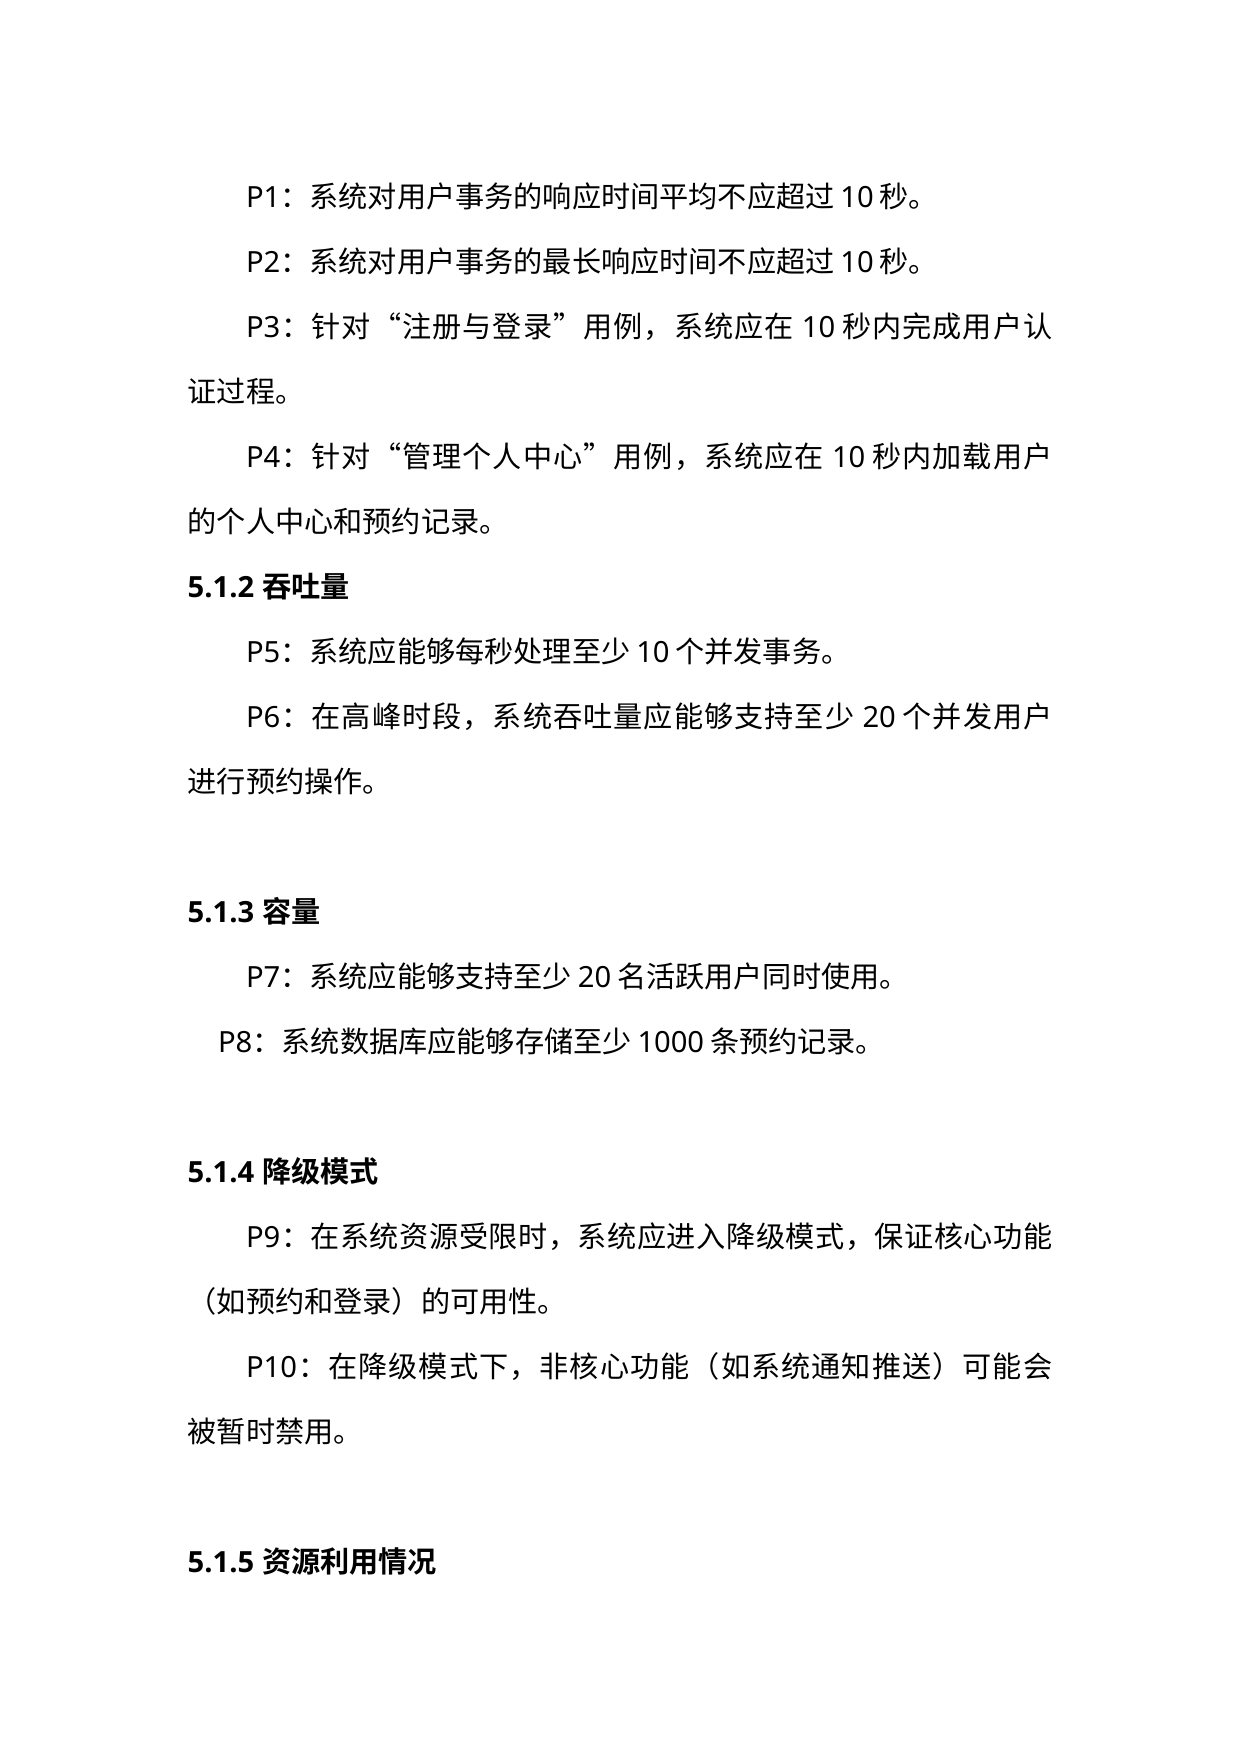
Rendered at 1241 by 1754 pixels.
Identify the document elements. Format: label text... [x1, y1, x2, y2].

text P5：系统应能够每秒处理至少10个并发事务。 [187, 617, 1053, 682]
text P2：系统对用户事务的最长响应时间不应超过10秒。 [187, 227, 1053, 292]
text P7：系统应能够支持至少20名活跃用户同时使用。 [187, 942, 1053, 1007]
text P1：系统对用户事务的响应时间平均不应超过10秒。 [187, 162, 1053, 227]
text P3：针对“注册与登录”用例，系统应在10秒内完成用户认证过程。 [187, 292, 1053, 422]
text P10：在降级模式下，非核心功能（如系统通知推送）可能会被暂时禁用。 [187, 1332, 1053, 1462]
text P6：在高峰时段，系统吞吐量应能够支持至少20个并发用户进行预约操作。 [187, 682, 1053, 812]
text P9：在系统资源受限时，系统应进入降级模式，保证核心功能（如预约和登录）的可用性。 [187, 1202, 1053, 1332]
text 5.1.3 容量 [187, 877, 1053, 942]
text P8：系统数据库应能够存储至少1000条预约记录。 [187, 1007, 1053, 1072]
text P4：针对“管理个人中心”用例，系统应在10秒内加载用户的个人中心和预约记录。 [187, 422, 1053, 552]
text 5.1.5 资源利用情况 [187, 1527, 1053, 1592]
text 5.1.4 降级模式 [187, 1137, 1053, 1202]
text 5.1.2 吞吐量 [187, 552, 1053, 617]
